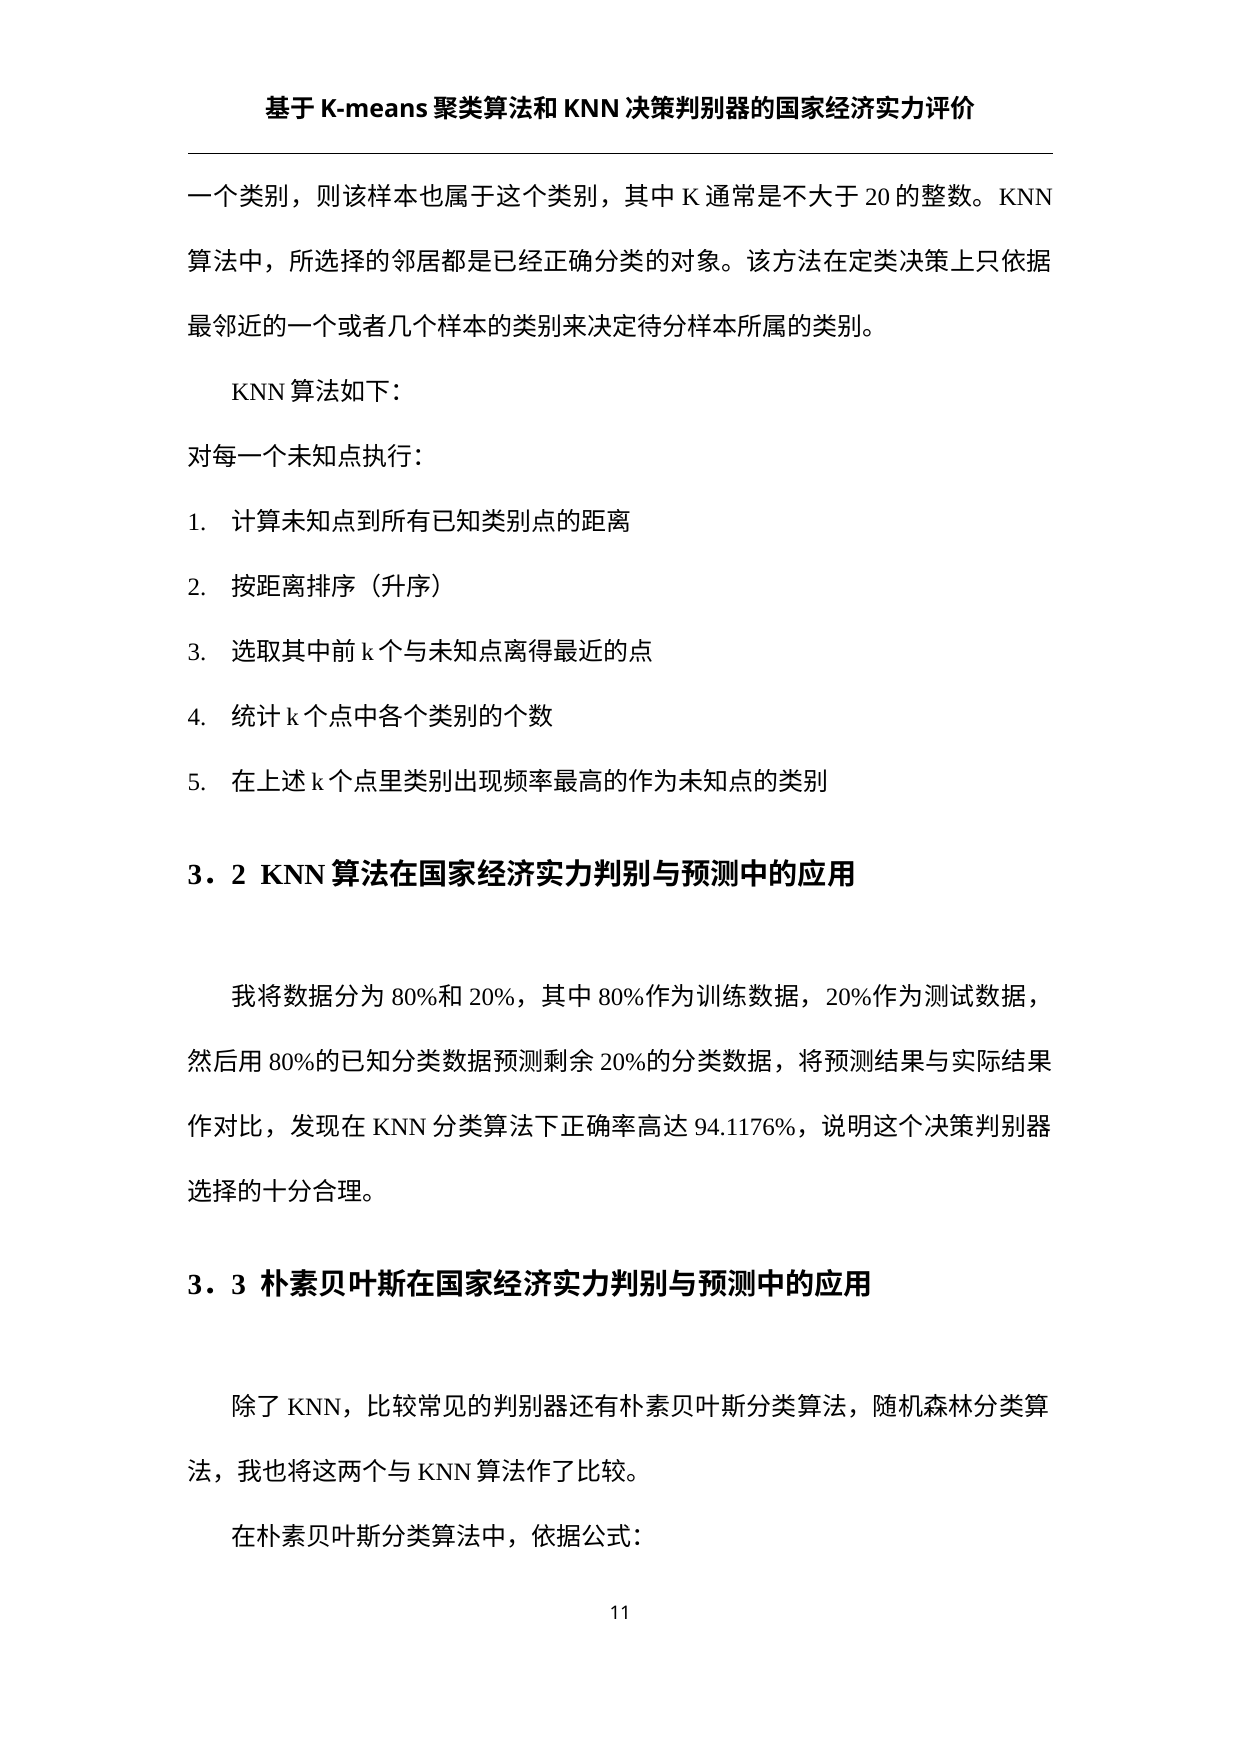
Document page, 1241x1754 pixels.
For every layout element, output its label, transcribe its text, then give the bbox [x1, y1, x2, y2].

list 选取其中前k个与未知点离得最近的点 [187, 617, 1053, 682]
list 按距离排序（升序） [187, 552, 1053, 617]
subtitle 3．3 朴素贝叶斯在国家经济实力判别与预测中的应用 [187, 1249, 1053, 1314]
list 在上述k个点里类别出现频率最高的作为未知点的类别 [187, 747, 1053, 812]
list 统计k个点中各个类别的个数 [187, 682, 1053, 747]
text 我将数据分为80%和20%，其中80%作为训练数据，20%作为测试数据，然后用80%的已知分类数据预测剩余20%的分类数据，将预测结果与实际结果作对比，发现在KNN分类算法下正确率高达94.1176%，说明这个决策判别器选择的十分合理。 [187, 962, 1053, 1222]
text 在朴素贝叶斯分类算法中，依据公式： [187, 1502, 1053, 1567]
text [187, 162, 1053, 357]
list 计算未知点到所有已知类别点的距离 [187, 487, 1053, 552]
text KNN算法如下： [187, 357, 1053, 422]
text 除了KNN，比较常见的判别器还有朴素贝叶斯分类算法，随机森林分类算法，我也将这两个与KNN算法作了比较。 [187, 1372, 1053, 1502]
text 对每一个未知点执行： [187, 422, 1053, 487]
subtitle 3．2 KNN算法在国家经济实力判别与预测中的应用 [187, 839, 1053, 904]
